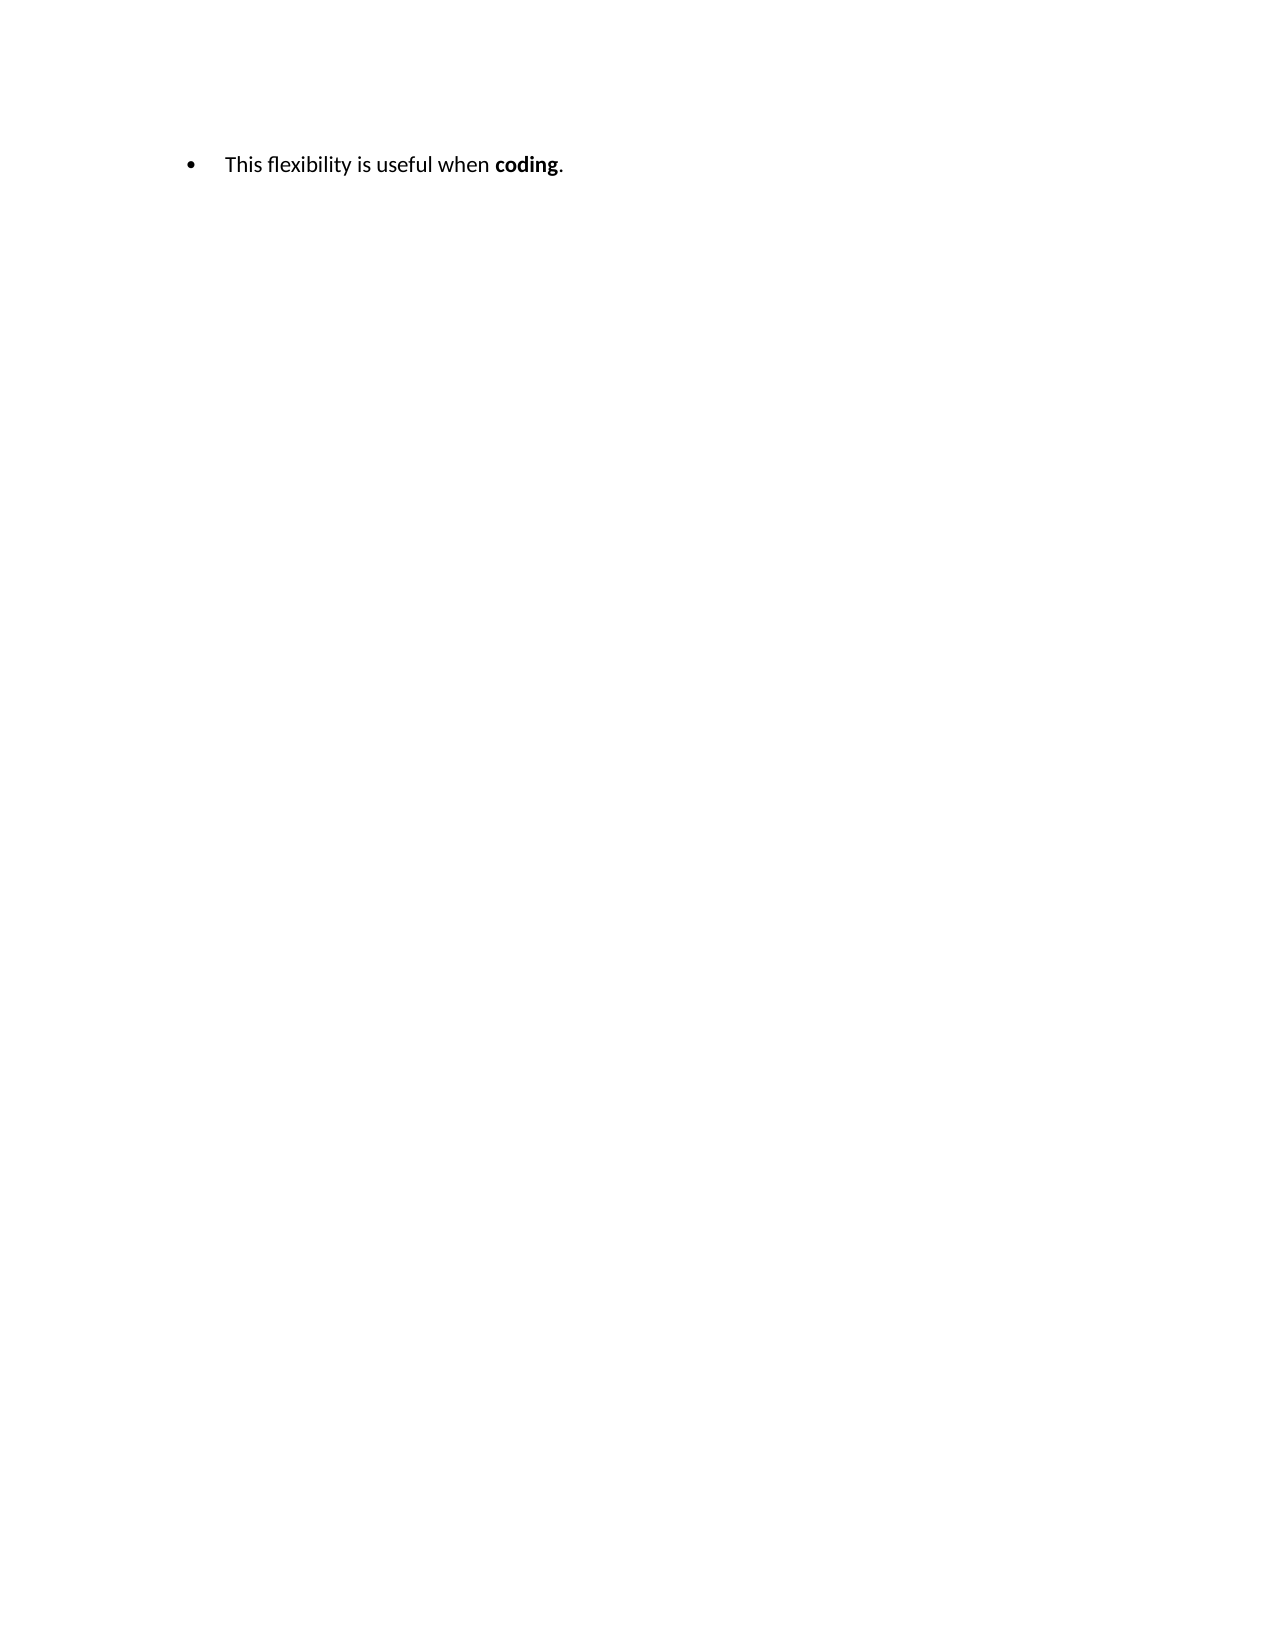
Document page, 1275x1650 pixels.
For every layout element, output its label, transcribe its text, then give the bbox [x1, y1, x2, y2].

list This flexibility is useful when coding. [187, 150, 1125, 178]
